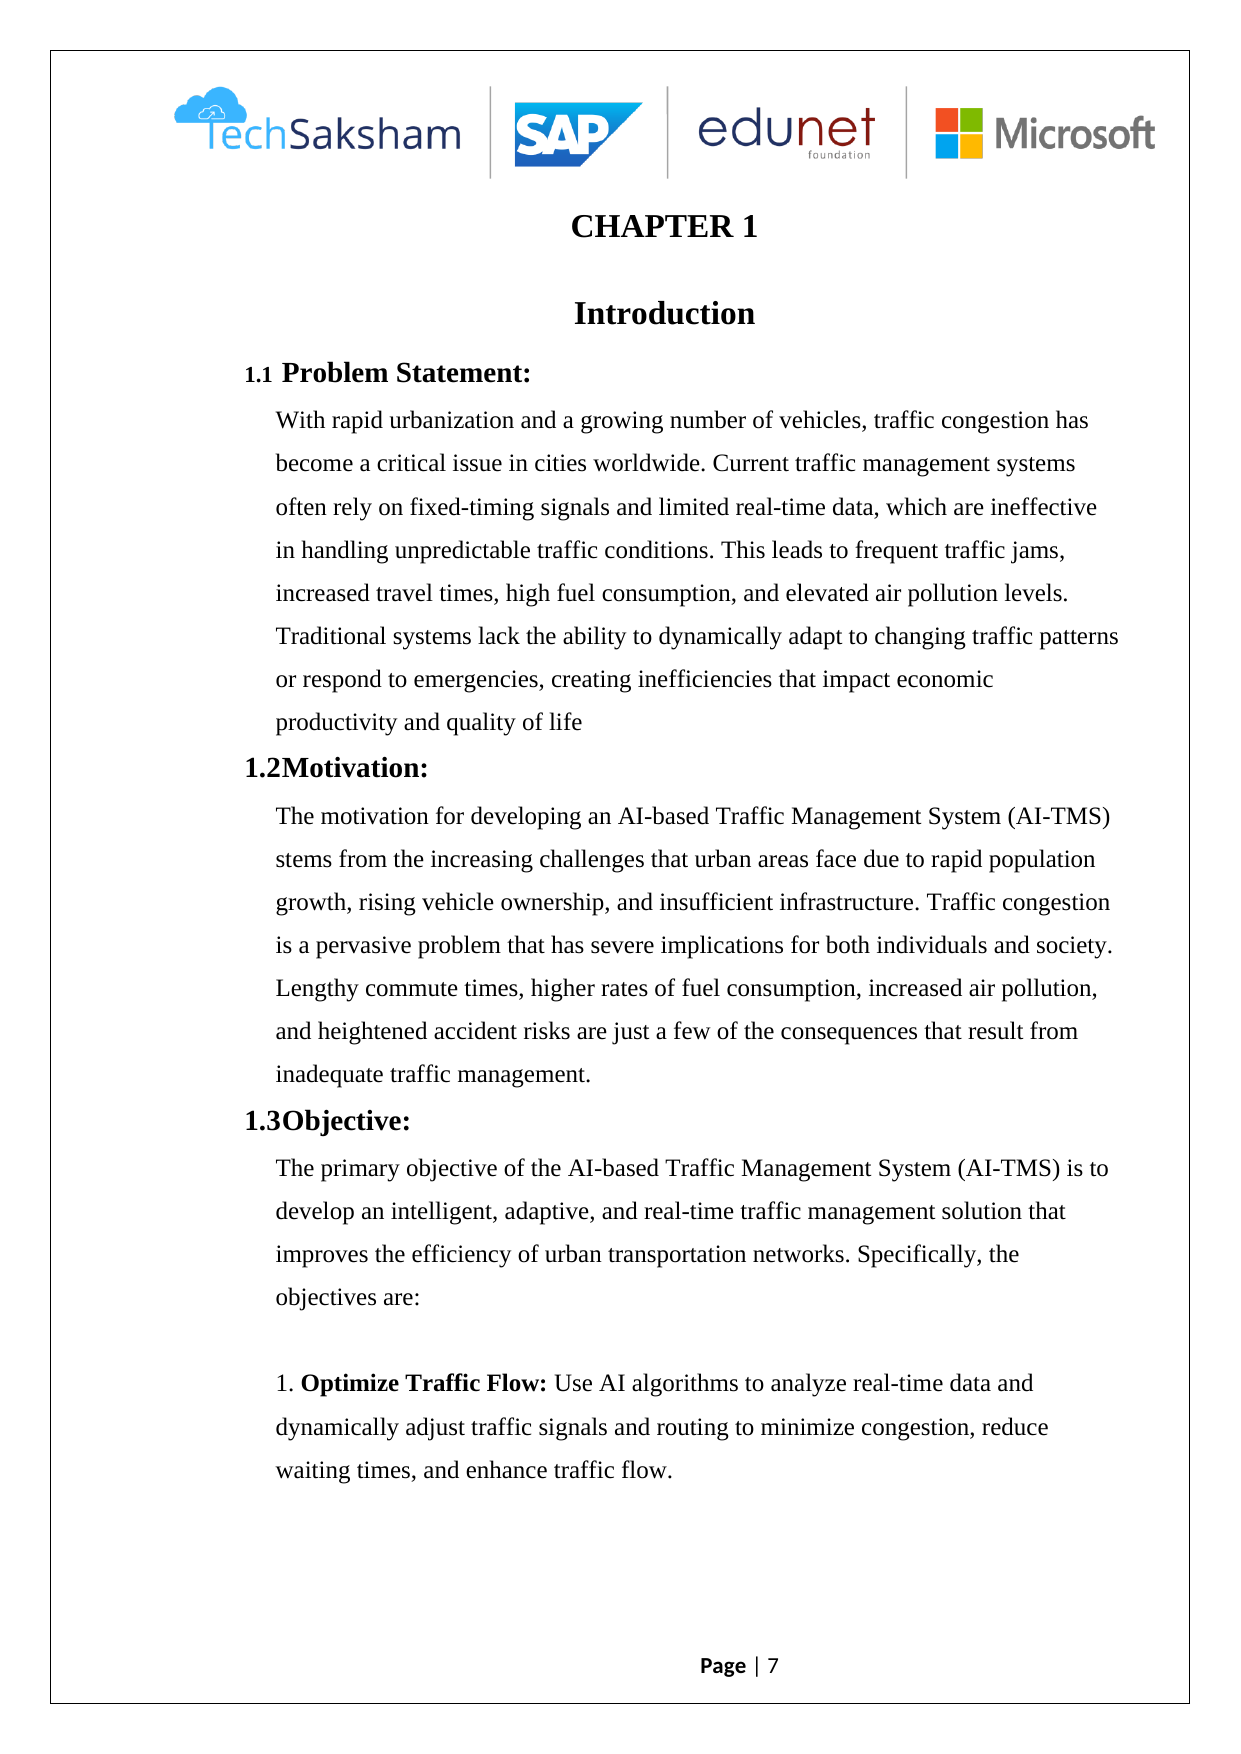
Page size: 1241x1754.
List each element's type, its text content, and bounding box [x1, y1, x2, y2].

picture [514, 98, 644, 167]
list Motivation: [244, 750, 1122, 784]
picture [168, 79, 467, 155]
list The motivation for developing an AI-based Traffic Management System (AI-TMS) stems from the increasing challenges that urban areas face due to rapid population growth, rising vehicle ownership, and insufficient infrastructure. Traffic congestion is a pervasive problem that has severe implications for both individuals and society. Lengthy commute times, higher rates of fuel consumption, increased air pollution, and heightened accident risks are just a few of the consequences that result from inadequate traffic management. [275, 801, 1122, 1088]
list With rapid urbanization and a growing number of vehicles, traffic congestion has become a critical issue in cities worldwide. Current traffic management systems often rely on fixed-timing signals and limited real-time data, which are ineffective in handling unpredictable traffic conditions. This leads to frequent traffic jams, increased travel times, high fuel consumption, and elevated air pollution levels. Traditional systems lack the ability to dynamically adapt to changing traffic patterns or respond to emergencies, creating inefficiencies that impact economic productivity and quality of life [275, 405, 1122, 736]
list Optimize Traffic Flow: Use AI algorithms to analyze real-time data and dynamically adjust traffic signals and routing to minimize congestion, reduce waiting times, and enhance traffic flow. [275, 1368, 1122, 1483]
list Objective: [244, 1103, 1122, 1136]
list The primary objective of the AI-based Traffic Management System (AI-TMS) is to develop an intelligent, adaptive, and real-time traffic management solution that improves the efficiency of urban transportation networks. Specifically, the objectives are: [275, 1153, 1122, 1311]
picture [930, 102, 1161, 163]
text Introduction [207, 293, 1122, 332]
picture [691, 100, 883, 165]
list Problem Statement: [244, 355, 1122, 389]
text CHAPTER 1 [207, 207, 1122, 245]
